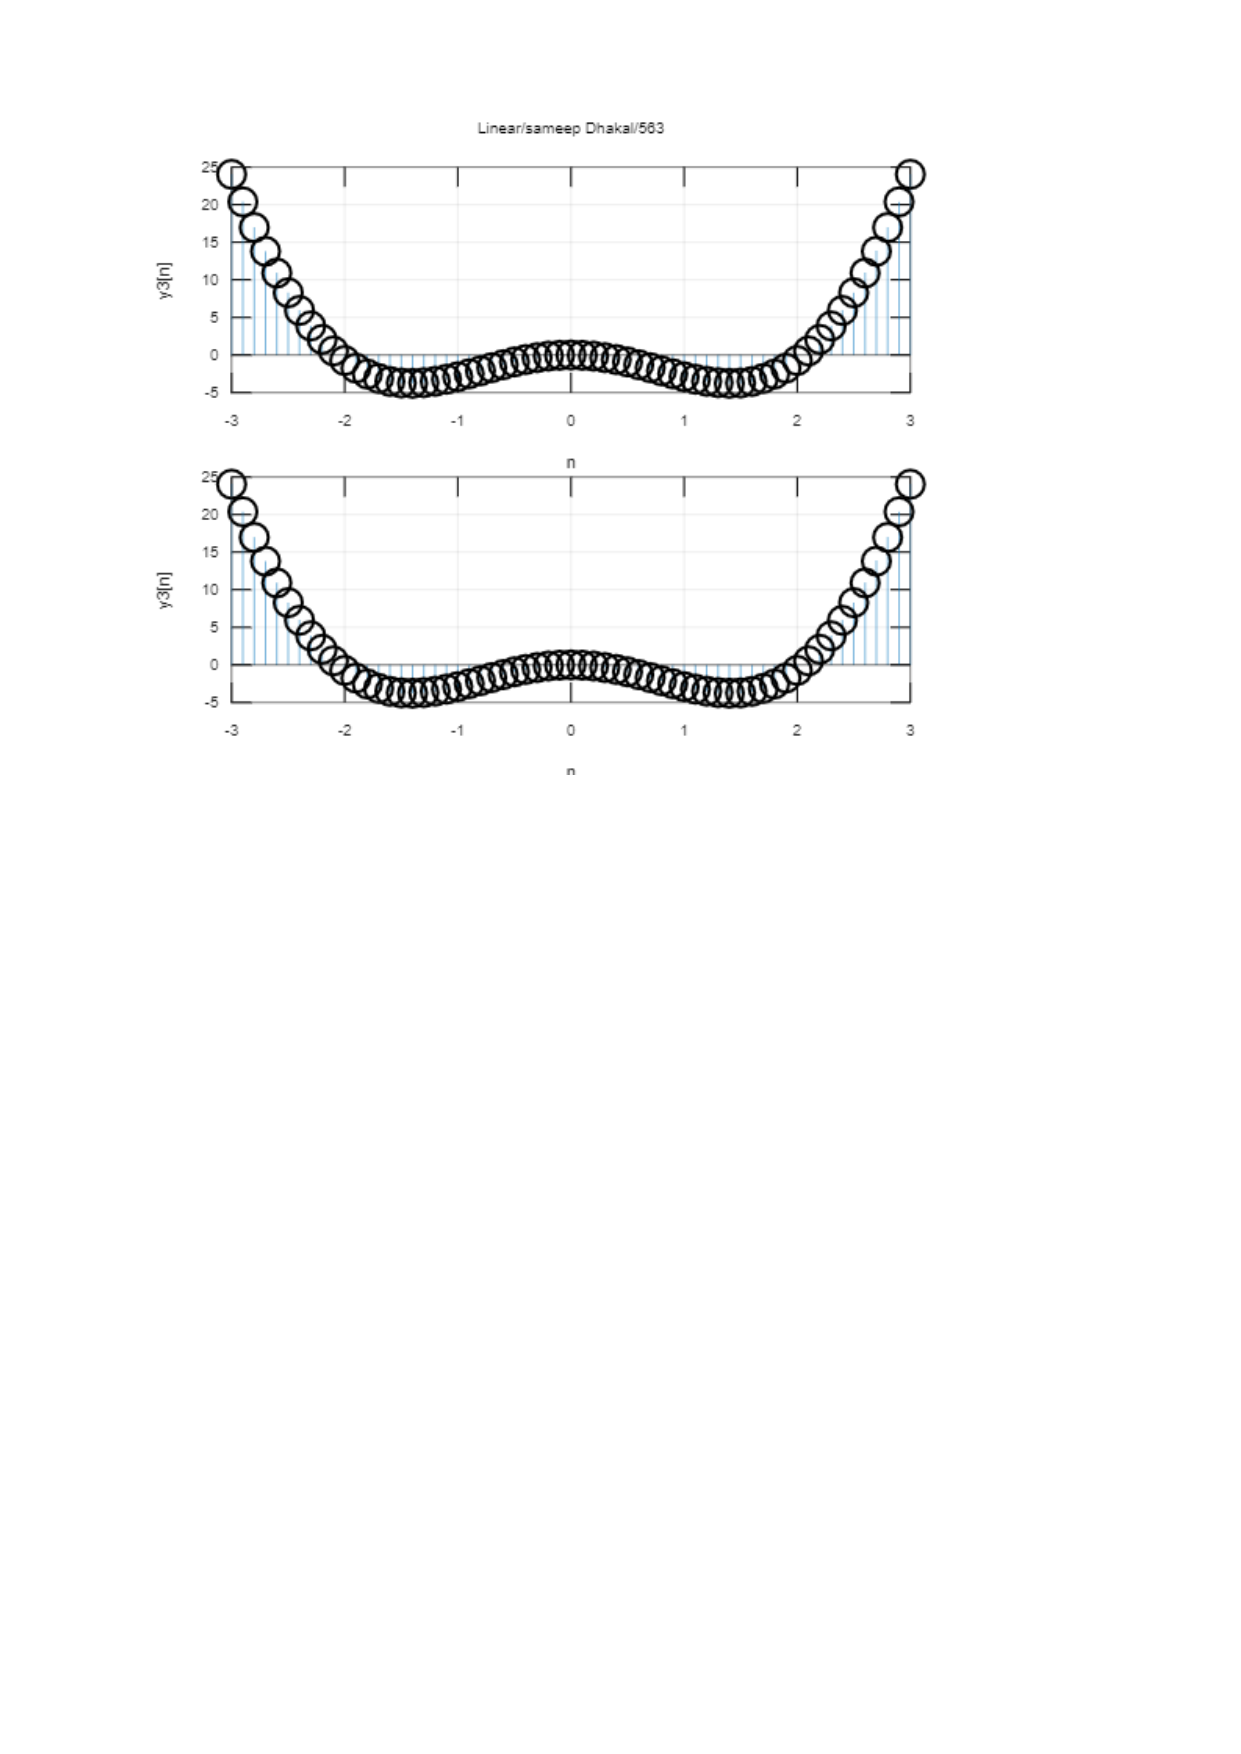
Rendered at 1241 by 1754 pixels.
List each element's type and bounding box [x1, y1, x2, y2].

picture [118, 118, 994, 775]
